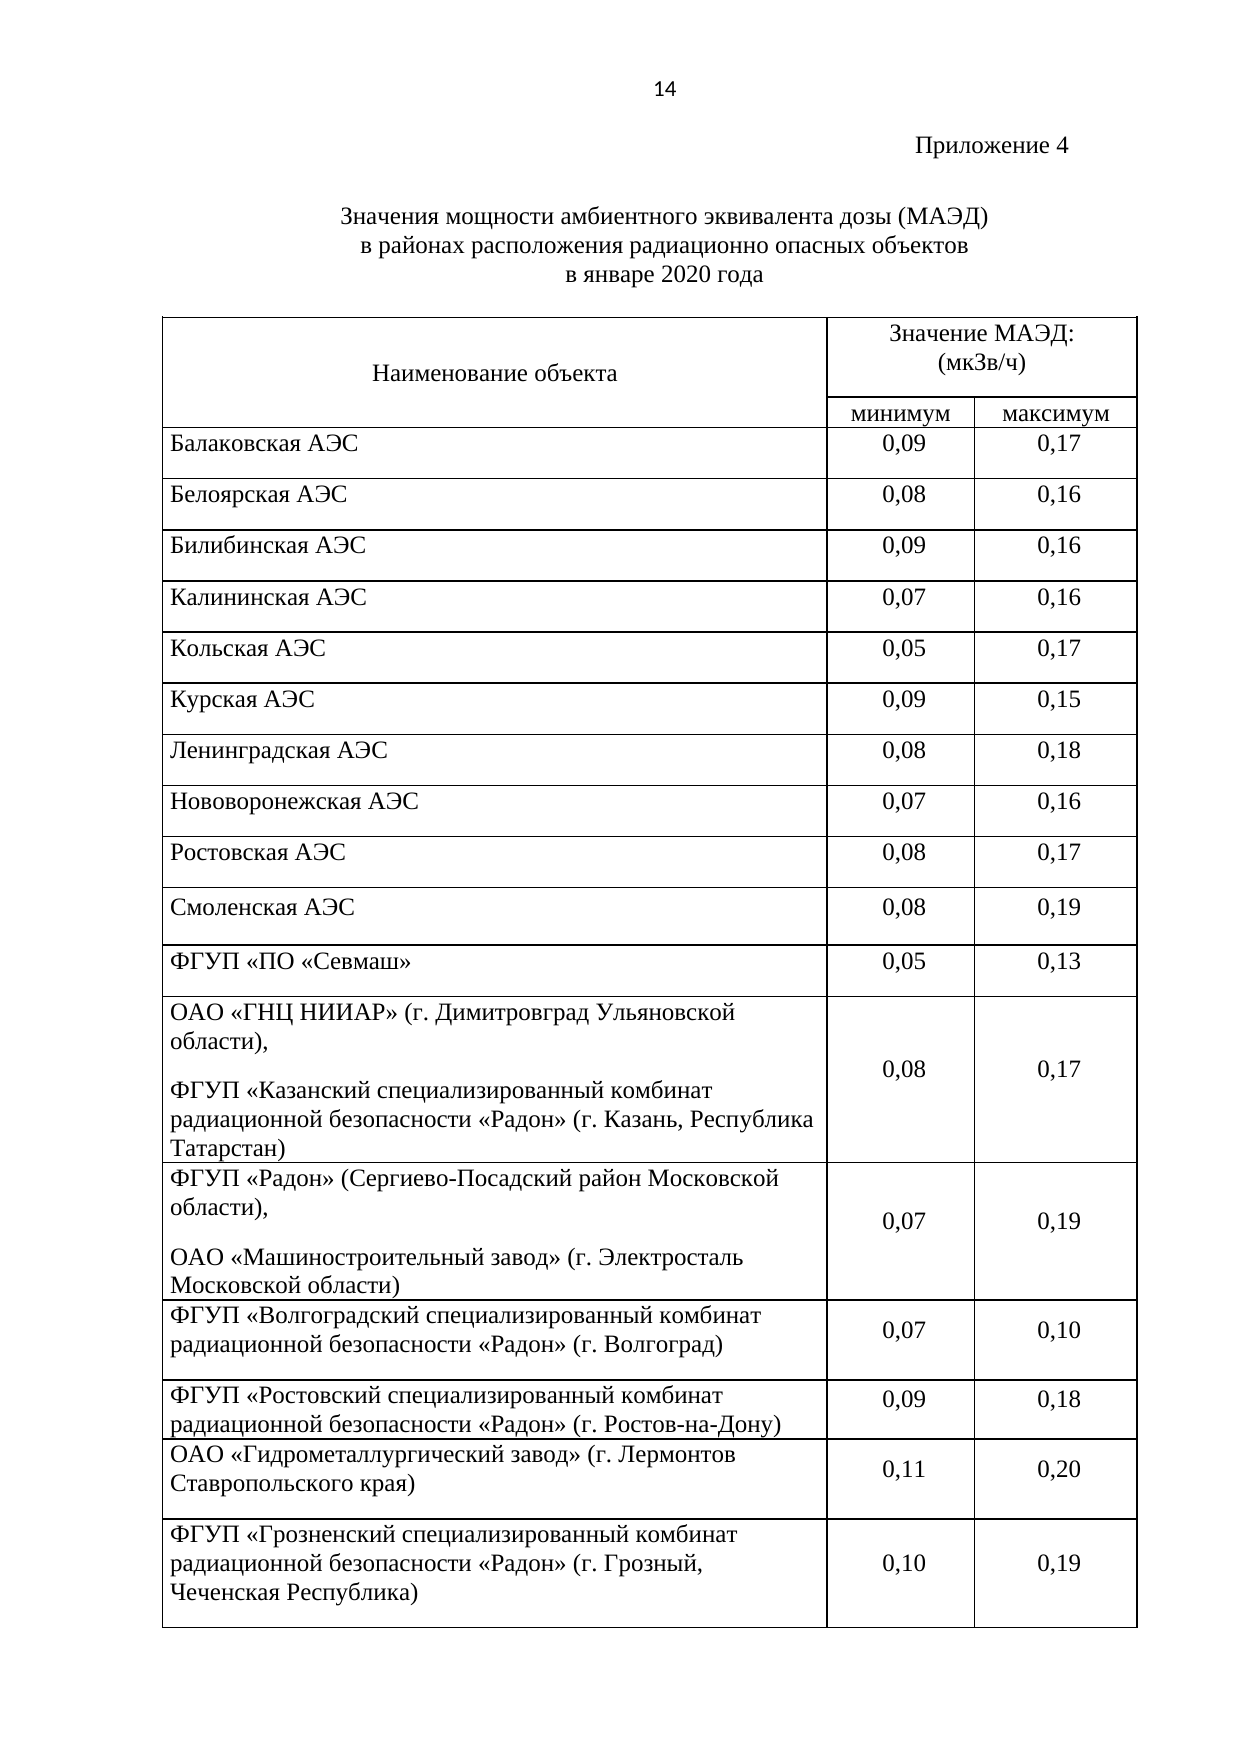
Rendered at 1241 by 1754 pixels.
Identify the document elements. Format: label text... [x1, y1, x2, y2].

table_cell 0,15 [975, 684, 1136, 733]
table_cell Калининская АЭС [163, 582, 826, 631]
table_cell 0,09 [828, 1381, 974, 1438]
table_cell ОАО «Гидрометаллургический завод» (г. Лермонтов Ставропольского края) [163, 1440, 826, 1518]
table_cell 0,08 [828, 888, 974, 944]
table_header Значение МАЭД: (мкЗв/ч) [828, 318, 1136, 396]
table_cell 0,10 [975, 1301, 1136, 1379]
table_cell 0,11 [828, 1440, 974, 1518]
table_cell 0,16 [975, 786, 1136, 836]
table_cell 0,09 [828, 684, 974, 733]
table_cell 0,13 [975, 946, 1136, 996]
table_cell минимум [828, 398, 974, 427]
table_cell 0,17 [975, 837, 1136, 887]
table_cell 0,18 [975, 1381, 1136, 1438]
table_cell 0,05 [828, 946, 974, 996]
table_cell 0,10 [828, 1520, 974, 1627]
table_cell Курская АЭС [163, 684, 826, 733]
table_cell Смоленская АЭС [163, 888, 826, 944]
table_cell 0,16 [975, 531, 1136, 580]
table_cell 0,19 [975, 1520, 1136, 1627]
table_cell 0,08 [828, 997, 974, 1162]
table_cell ФГУП «Ростовский специализированный комбинат радиационной безопасности «Радон» (г. Ростов-на-Дону) [163, 1381, 826, 1438]
table_cell 0,18 [975, 735, 1136, 784]
table_cell ФГУП «Грозненский специализированный комбинат радиационной безопасности «Радон» (г. Грозный, Чеченская Республика) [163, 1520, 826, 1627]
table_cell 0,07 [828, 1301, 974, 1379]
table_cell Балаковская АЭС [163, 428, 826, 478]
table_cell 0,08 [828, 735, 974, 784]
table_header Наименование объекта [163, 318, 826, 427]
table_cell максимум [975, 398, 1136, 427]
text Значения мощности амбиентного эквивалента дозы (МАЭД) [177, 201, 1152, 230]
table_cell 0,05 [828, 633, 974, 682]
table_cell Билибинская АЭС [163, 531, 826, 580]
table_cell 0,17 [975, 633, 1136, 682]
table_cell Белоярская АЭС [163, 479, 826, 529]
table_cell 0,16 [975, 479, 1136, 529]
table_cell ФГУП «ПО «Севмаш» [163, 946, 826, 996]
table_cell 0,17 [975, 997, 1136, 1162]
table_cell 0,08 [828, 479, 974, 529]
table_cell Кольская АЭС [163, 633, 826, 682]
table_cell 0,09 [828, 531, 974, 580]
table_cell ФГУП «Радон» (Сергиево-Посадский район Московской области), ОАО «Машиностроительный завод» (г. Электросталь Московской области) [163, 1163, 826, 1299]
table_cell Нововоронежская АЭС [163, 786, 826, 836]
table_cell ФГУП «Волгоградский специализированный комбинат радиационной безопасности «Радон» (г. Волгоград) [163, 1301, 826, 1379]
table_cell 0,19 [975, 888, 1136, 944]
table_cell Ростовская АЭС [163, 837, 826, 887]
text Приложение 4 [841, 130, 1152, 158]
table_cell Ленинградская АЭС [163, 735, 826, 784]
table_cell 0,08 [828, 837, 974, 887]
table_cell 0,20 [975, 1440, 1136, 1518]
table_cell 0,07 [828, 786, 974, 836]
table_cell 0,07 [828, 582, 974, 631]
table_cell 0,19 [975, 1163, 1136, 1299]
text в районах расположения радиационно опасных объектов [177, 230, 1152, 259]
table_cell 0,16 [975, 582, 1136, 631]
text в январе 2020 года [177, 259, 1152, 288]
table_cell ОАО «ГНЦ НИИАР» (г. Димитровград Ульяновской области), ФГУП «Казанский специализированный комбинат радиационной безопасности «Радон» (г. Казань, Республика Татарстан) [163, 997, 826, 1162]
table_cell 0,17 [975, 428, 1136, 478]
table_cell 0,09 [828, 428, 974, 478]
table_cell 0,07 [828, 1163, 974, 1299]
